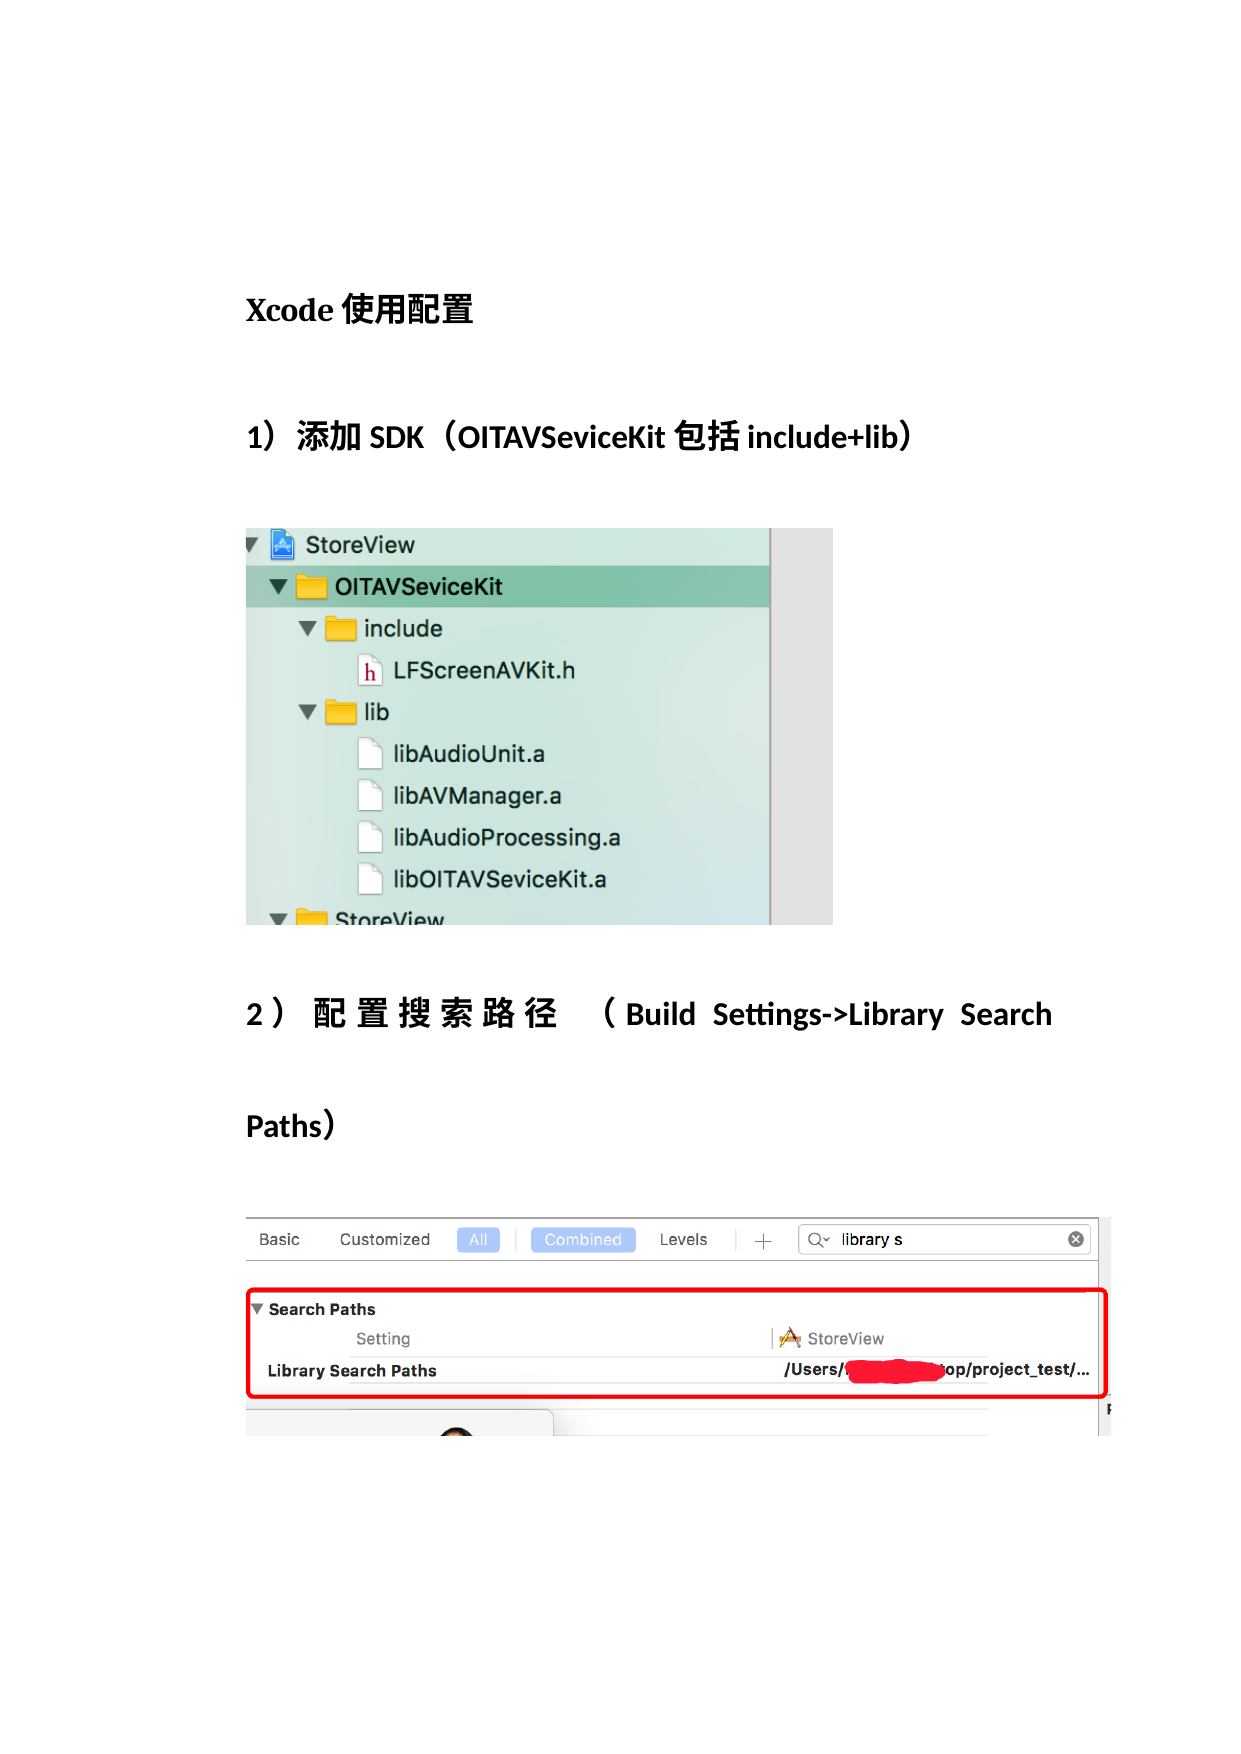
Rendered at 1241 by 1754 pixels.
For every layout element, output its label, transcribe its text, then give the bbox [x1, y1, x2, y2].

subtitle 2）配置搜索路径 （Build Settings->Library Search Paths） [246, 978, 1053, 1156]
picture [245, 528, 833, 925]
picture [245, 1217, 1112, 1436]
subtitle 1）添加SDK（OITAVSeviceKit 包括include+lib） [246, 402, 1053, 467]
subtitle Xcode使用配置 [246, 162, 1053, 339]
